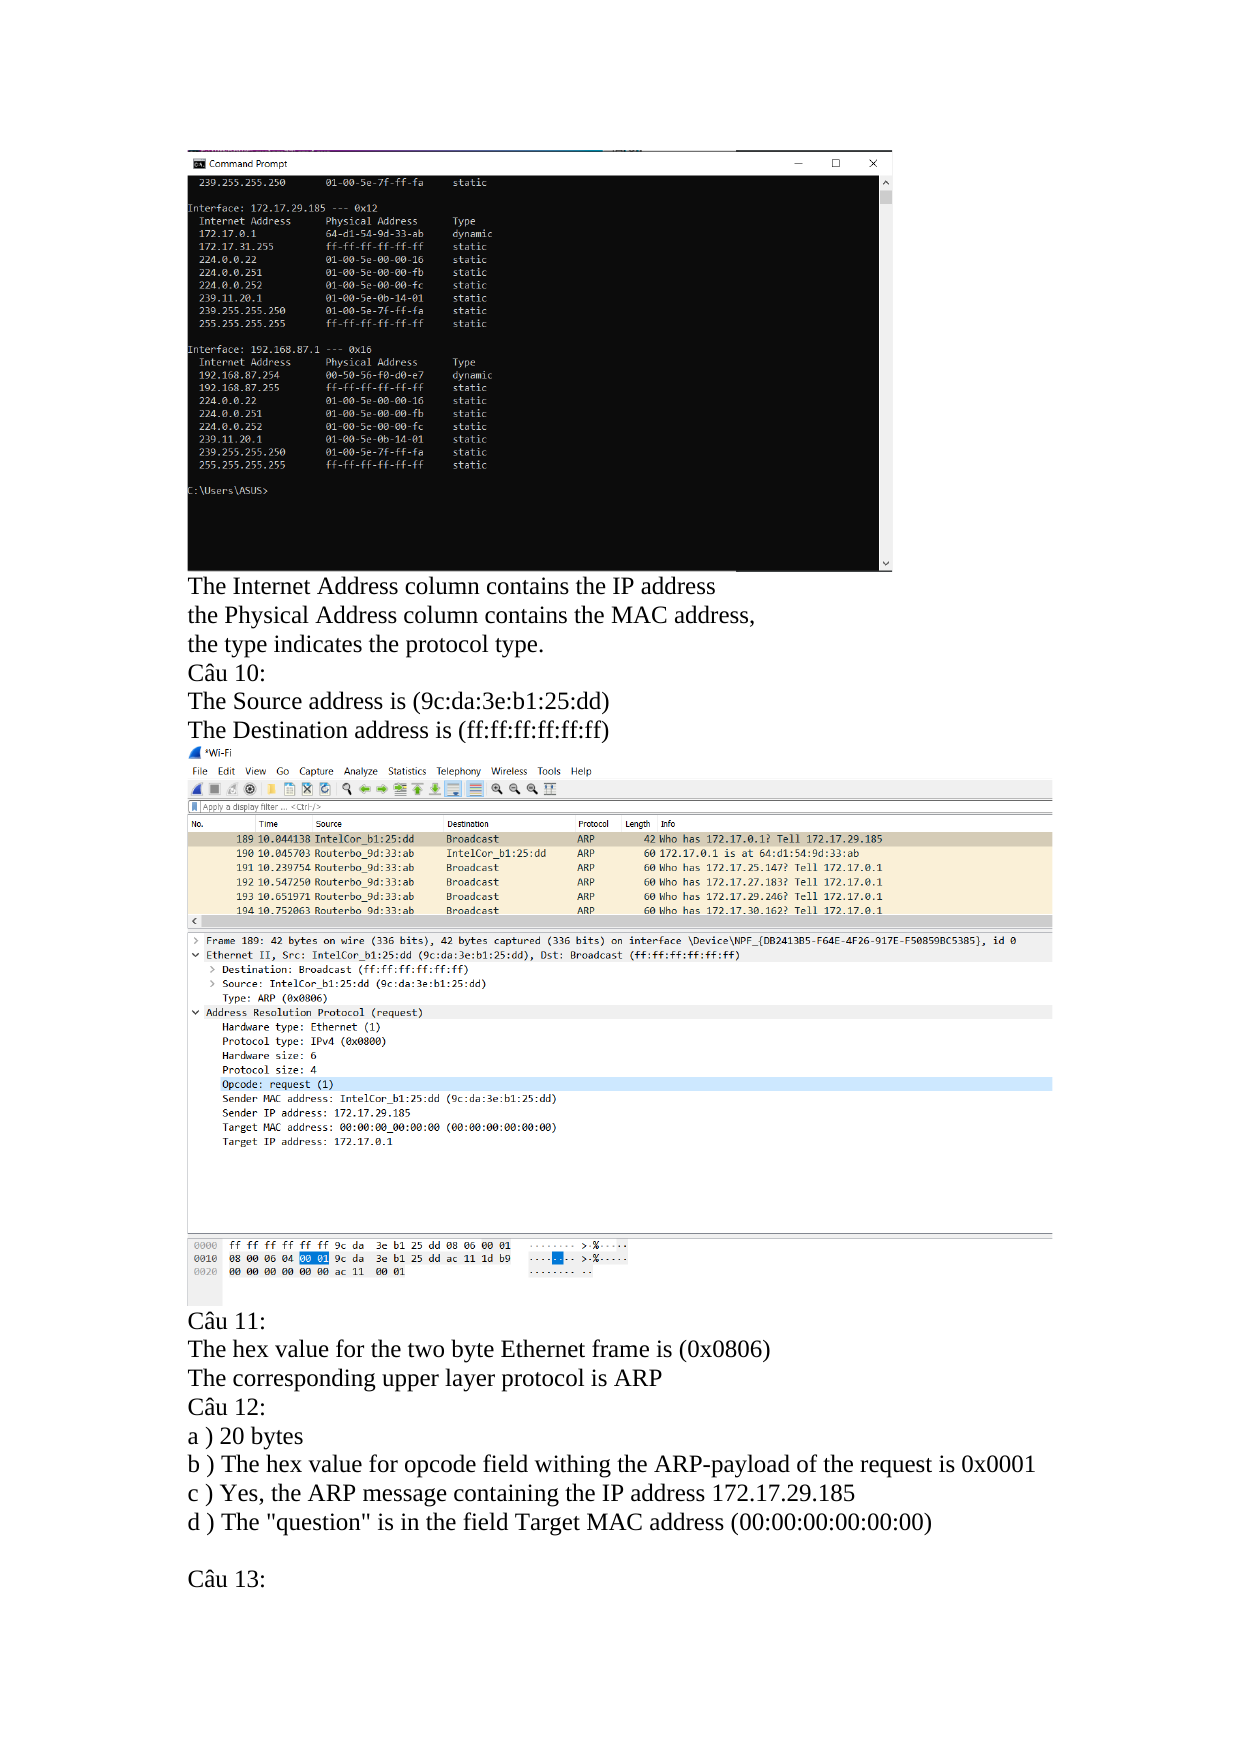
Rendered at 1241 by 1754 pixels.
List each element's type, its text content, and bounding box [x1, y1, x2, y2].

text c ) Yes, the ARP message containing the IP address 172.17.29.185 [187, 1478, 1053, 1507]
picture [187, 743, 1053, 1306]
text d ) The "question" is in the field Target MAC address (00:00:00:00:00:00) [187, 1507, 1053, 1536]
text the type indicates the protocol type. [187, 629, 1053, 658]
text The hex value for the two byte Ethernet frame is (0x0806) [187, 1334, 1053, 1363]
text Câu 11: [187, 1306, 1053, 1334]
text the Physical Address column contains the MAC address, [187, 600, 1053, 629]
text The corresponding upper layer protocol is ARP [187, 1363, 1053, 1392]
text Câu 12: [187, 1392, 1053, 1421]
text a ) 20 bytes [187, 1421, 1053, 1449]
picture [187, 150, 893, 572]
text b ) The hex value for opcode field withing the ARP-payload of the request is 0x0001 [187, 1449, 1053, 1478]
text The Source address is (9c:da:3e:b1:25:dd) The Destination address is (ff:ff:ff:ff:ff:ff) [187, 686, 1053, 743]
text The Internet Address column contains the IP address [187, 571, 1053, 600]
text Câu 10: [187, 658, 1053, 686]
text Câu 13: [187, 1564, 1053, 1593]
